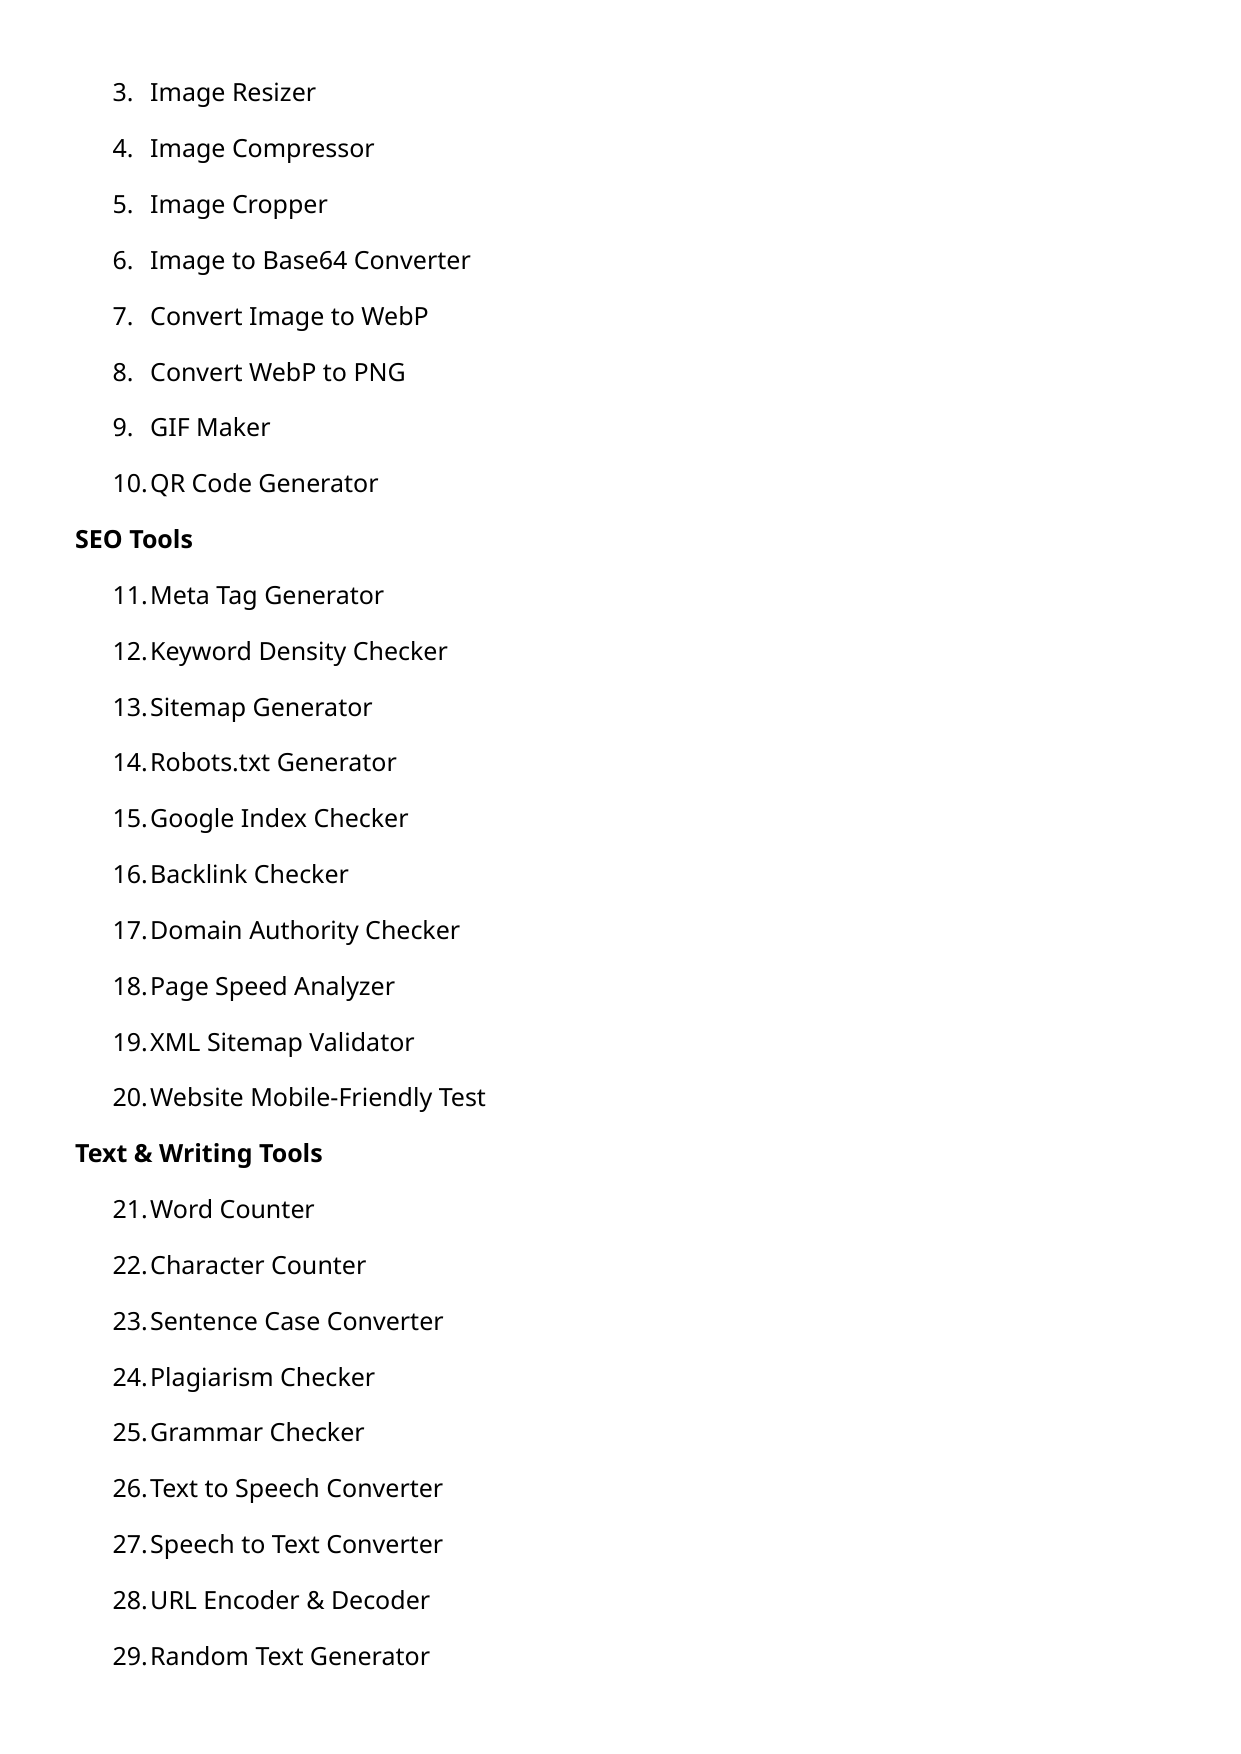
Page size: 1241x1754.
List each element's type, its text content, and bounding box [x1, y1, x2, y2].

list Sitemap Generator [112, 689, 1165, 723]
list Grammar Checker [112, 1415, 1165, 1449]
list XML Sitemap Validator [112, 1024, 1165, 1058]
list URL Encoder & Decoder [112, 1582, 1165, 1617]
list Page Speed Analyzer [112, 968, 1165, 1002]
list Word Counter [112, 1192, 1165, 1226]
list QR Code Generator [112, 466, 1165, 500]
list Keyword Density Checker [112, 633, 1165, 667]
list Robots.txt Generator [112, 745, 1165, 779]
list Domain Authority Checker [112, 912, 1165, 947]
list Image Compressor [112, 131, 1165, 165]
list Plagiarism Checker [112, 1359, 1165, 1393]
list Google Index Checker [112, 801, 1165, 835]
list Convert Image to WebP [112, 298, 1165, 332]
list Text to Speech Converter [112, 1471, 1165, 1505]
list Image Resizer [112, 75, 1165, 109]
text Text & Writing Tools [75, 1136, 1165, 1170]
list Random Text Generator [112, 1638, 1165, 1672]
list Character Counter [112, 1247, 1165, 1282]
list GIF Maker [112, 410, 1165, 444]
text SEO Tools [75, 522, 1165, 556]
list Convert WebP to PNG [112, 354, 1165, 388]
list Image Cropper [112, 187, 1165, 221]
list Sentence Case Converter [112, 1303, 1165, 1337]
list Backlink Checker [112, 857, 1165, 891]
list Meta Tag Generator [112, 577, 1165, 612]
list Speech to Text Converter [112, 1527, 1165, 1561]
list Website Mobile-Friendly Test [112, 1080, 1165, 1114]
list Image to Base64 Converter [112, 242, 1165, 277]
